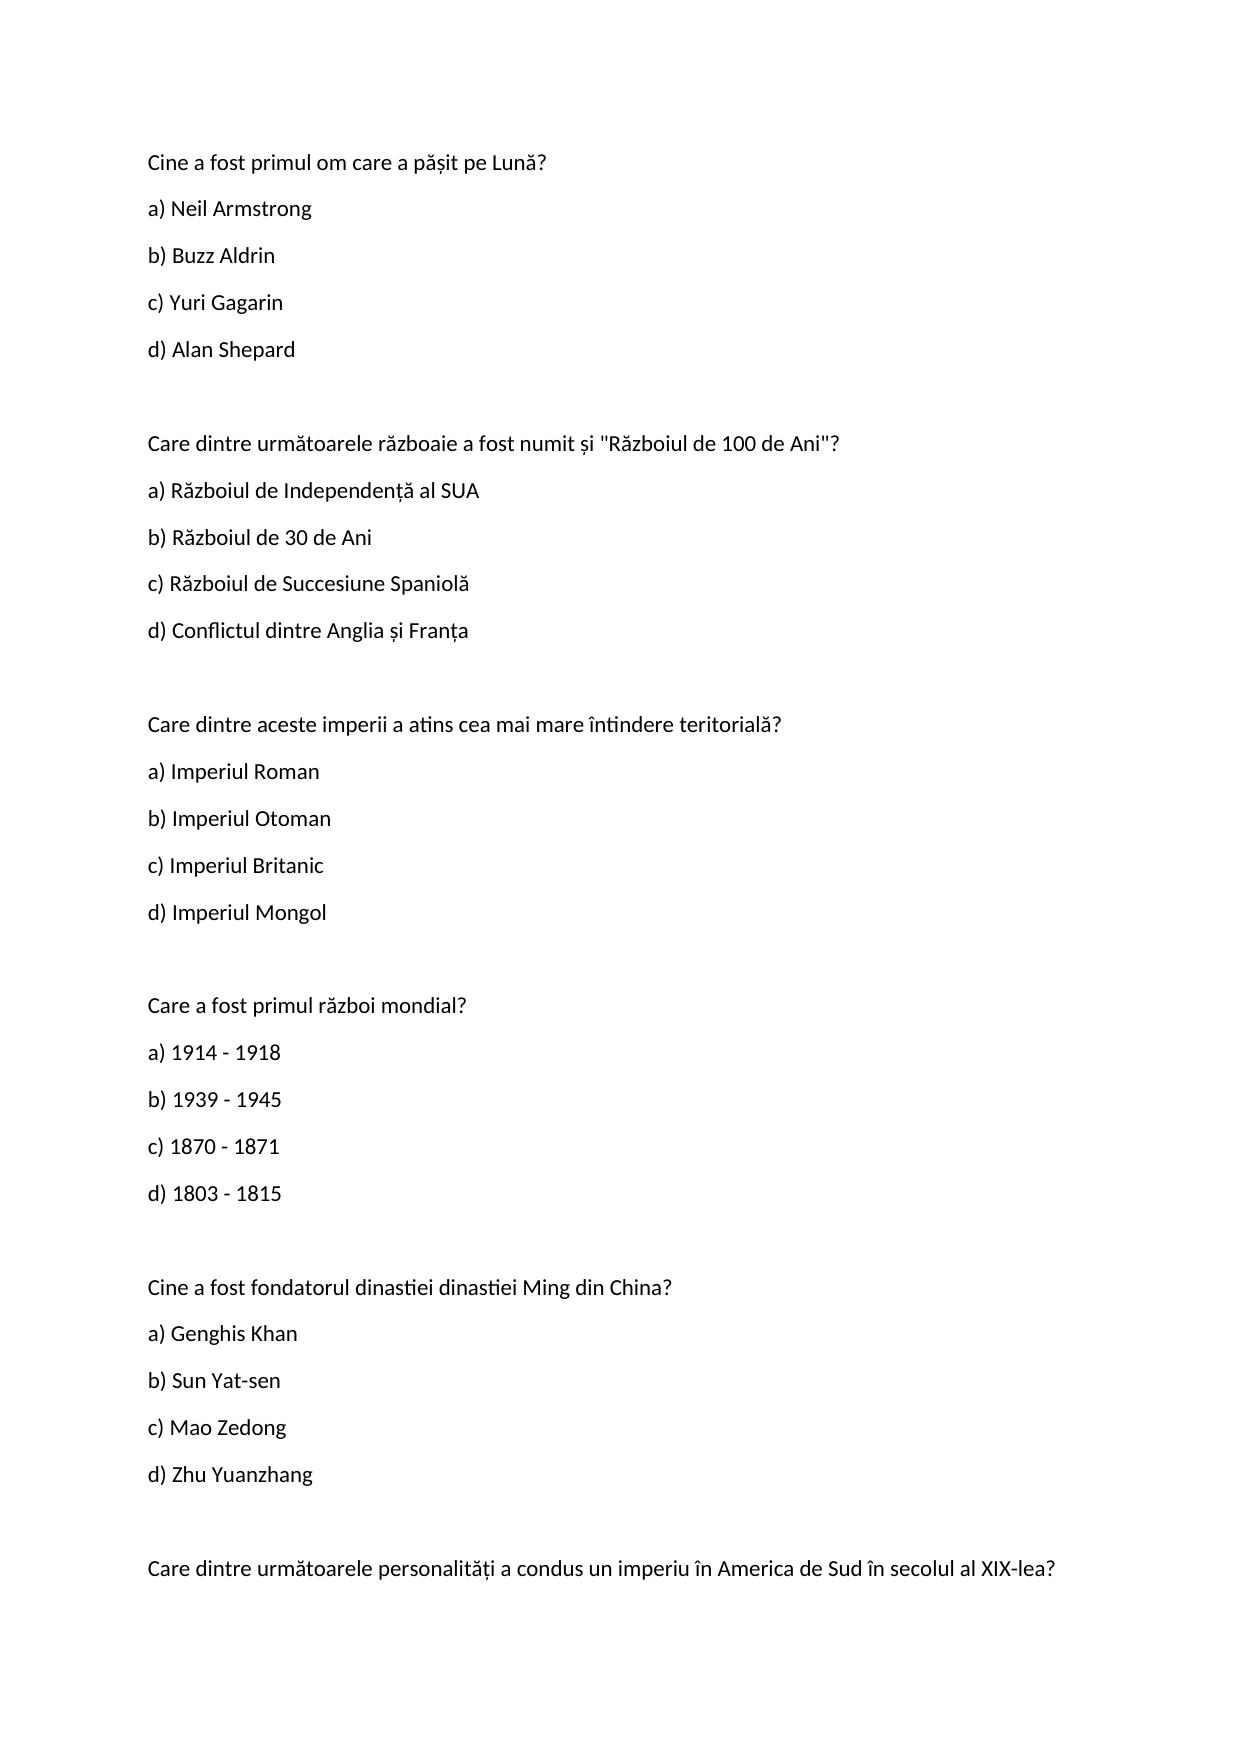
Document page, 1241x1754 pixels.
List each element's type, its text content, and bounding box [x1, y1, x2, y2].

text a) Imperiul Roman [148, 757, 1093, 785]
text c) Mao Zedong [148, 1413, 1093, 1441]
text b) Războiul de 30 de Ani [148, 523, 1093, 551]
text d) Zhu Yuanzhang [148, 1460, 1093, 1488]
text c) Yuri Gagarin [148, 288, 1093, 316]
text c) Războiul de Succesiune Spaniolă [148, 569, 1093, 597]
text a) 1914 - 1918 [148, 1038, 1093, 1066]
text a) Neil Armstrong [148, 194, 1093, 222]
text d) Alan Shepard [148, 335, 1093, 363]
text d) Conflictul dintre Anglia și Franța [148, 616, 1093, 644]
text Care dintre următoarele personalități a condus un imperiu în America de Sud în secolul al XIX-lea? [148, 1554, 1093, 1582]
text d) Imperiul Mongol [148, 898, 1093, 926]
text b) Buzz Aldrin [148, 241, 1093, 269]
text Care a fost primul război mondial? [148, 991, 1093, 1019]
text c) 1870 - 1871 [148, 1132, 1093, 1160]
text Cine a fost fondatorul dinastiei dinastiei Ming din China? [148, 1273, 1093, 1301]
text c) Imperiul Britanic [148, 851, 1093, 879]
text Care dintre aceste imperii a atins cea mai mare întindere teritorială? [148, 710, 1093, 738]
text Cine a fost primul om care a pășit pe Lună? [148, 148, 1093, 176]
text b) Imperiul Otoman [148, 804, 1093, 832]
text a) Genghis Khan [148, 1319, 1093, 1347]
text Care dintre următoarele războaie a fost numit și "Războiul de 100 de Ani"? [148, 429, 1093, 457]
text b) Sun Yat-sen [148, 1366, 1093, 1394]
text b) 1939 - 1945 [148, 1085, 1093, 1113]
text a) Războiul de Independență al SUA [148, 476, 1093, 504]
text d) 1803 - 1815 [148, 1179, 1093, 1207]
